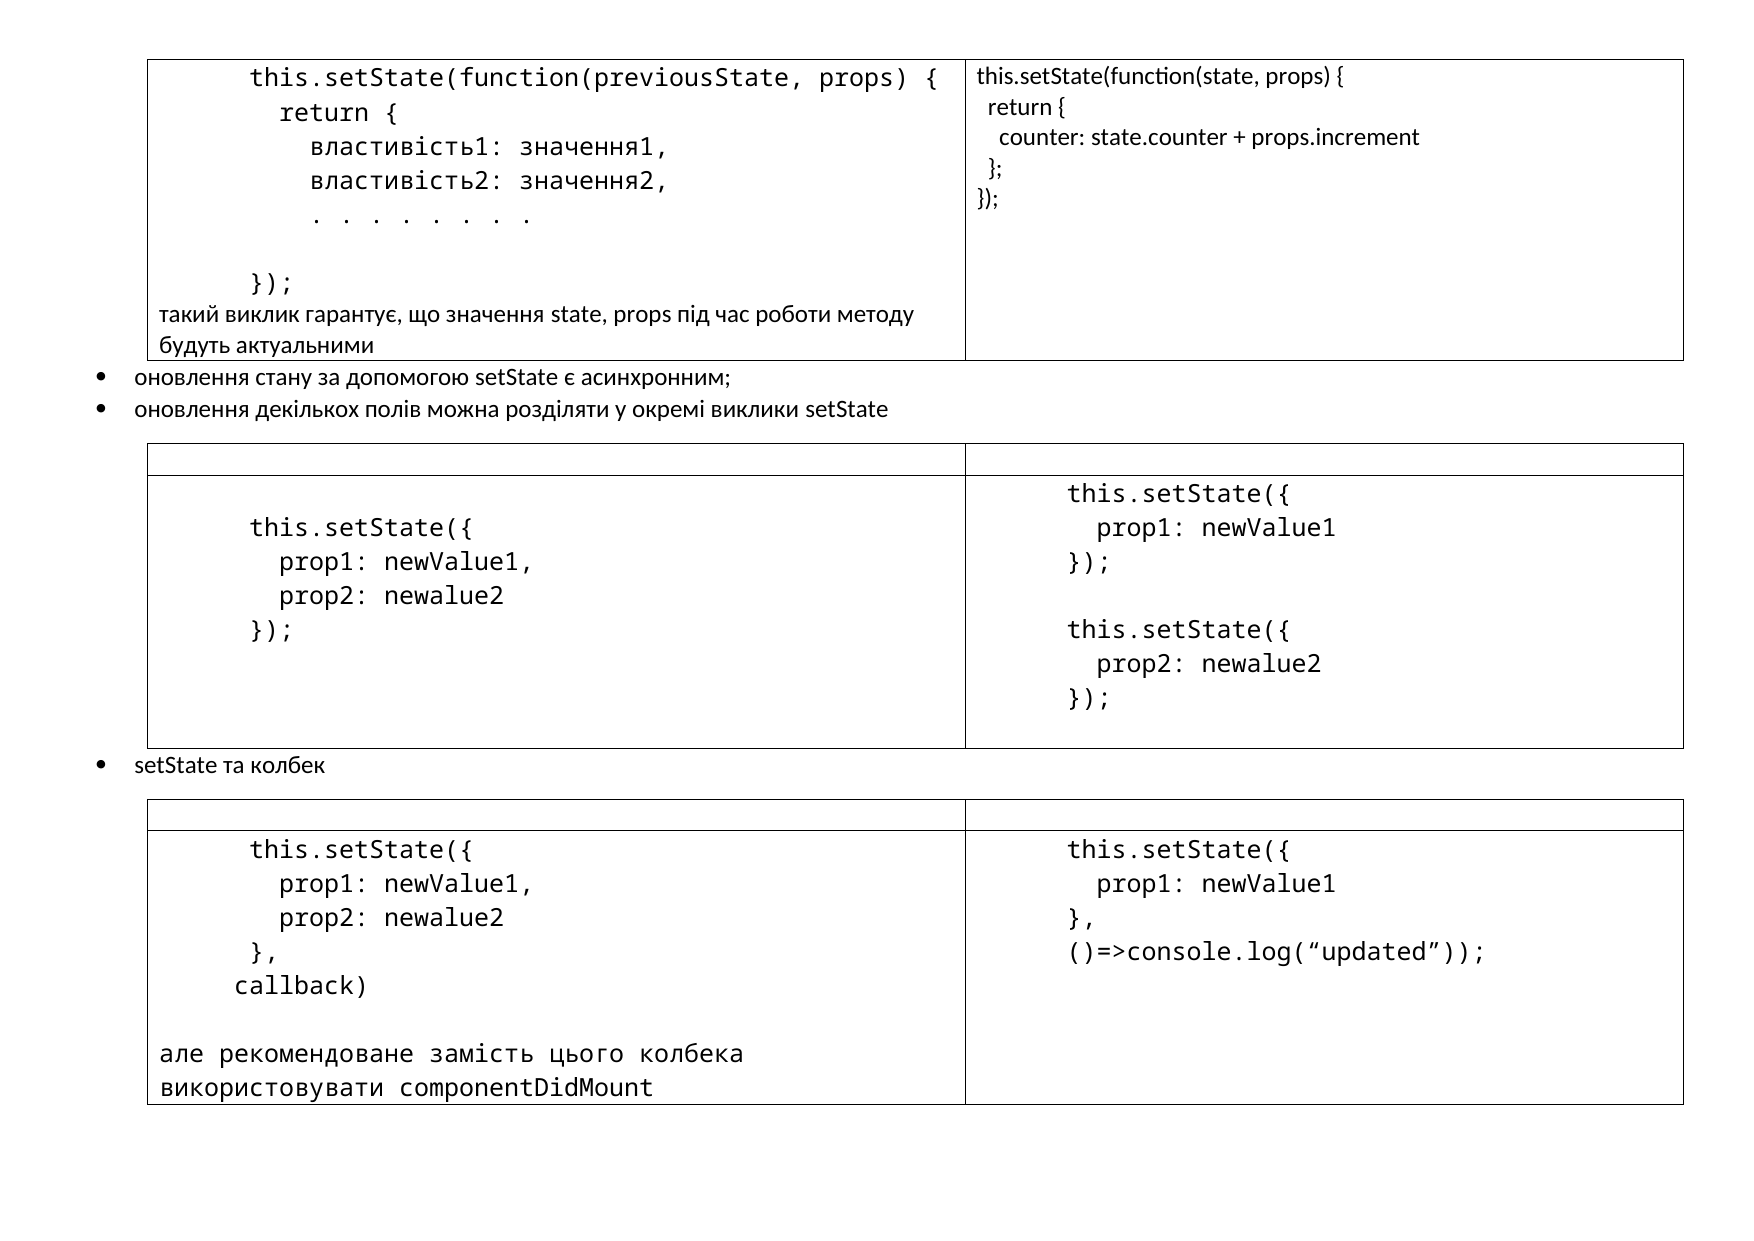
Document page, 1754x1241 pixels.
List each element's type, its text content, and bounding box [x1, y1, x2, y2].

list setState та колбек [97, 749, 1695, 780]
list оновлення декількох полів можна розділяти у окремі виклики setState [97, 393, 1695, 424]
table_cell this.setState(function(state, props) { return { counter: state.counter + props.increment }; }); [966, 60, 1683, 359]
table_cell this.setState({ prop1: newValue1, prop2: newalue2 }, callback) але рекомендоване замість цього колбека використовувати componentDidMount [148, 831, 965, 1104]
table_cell this.setState({ prop1: newValue1 }); this.setState({ prop2: newalue2 }); [966, 476, 1683, 748]
table_header [148, 800, 965, 830]
table_header [148, 444, 965, 475]
table_header [966, 800, 1683, 830]
table_cell this.setState(function(previousState, props) { return { властивість1: значення1, властивість2: значення2, . . . . . . . . }); такий виклик гарантує, що значення state, props під час роботи методу будуть актуальними [148, 60, 965, 359]
table_header [966, 444, 1683, 475]
list оновлення стану за допомогою setState є асинхронним; [97, 361, 1695, 391]
table_cell this.setState({ prop1: newValue1, prop2: newalue2 }); [148, 476, 965, 748]
table_cell this.setState({ prop1: newValue1 }, ()=>console.log(“updated”)); [966, 831, 1683, 1104]
